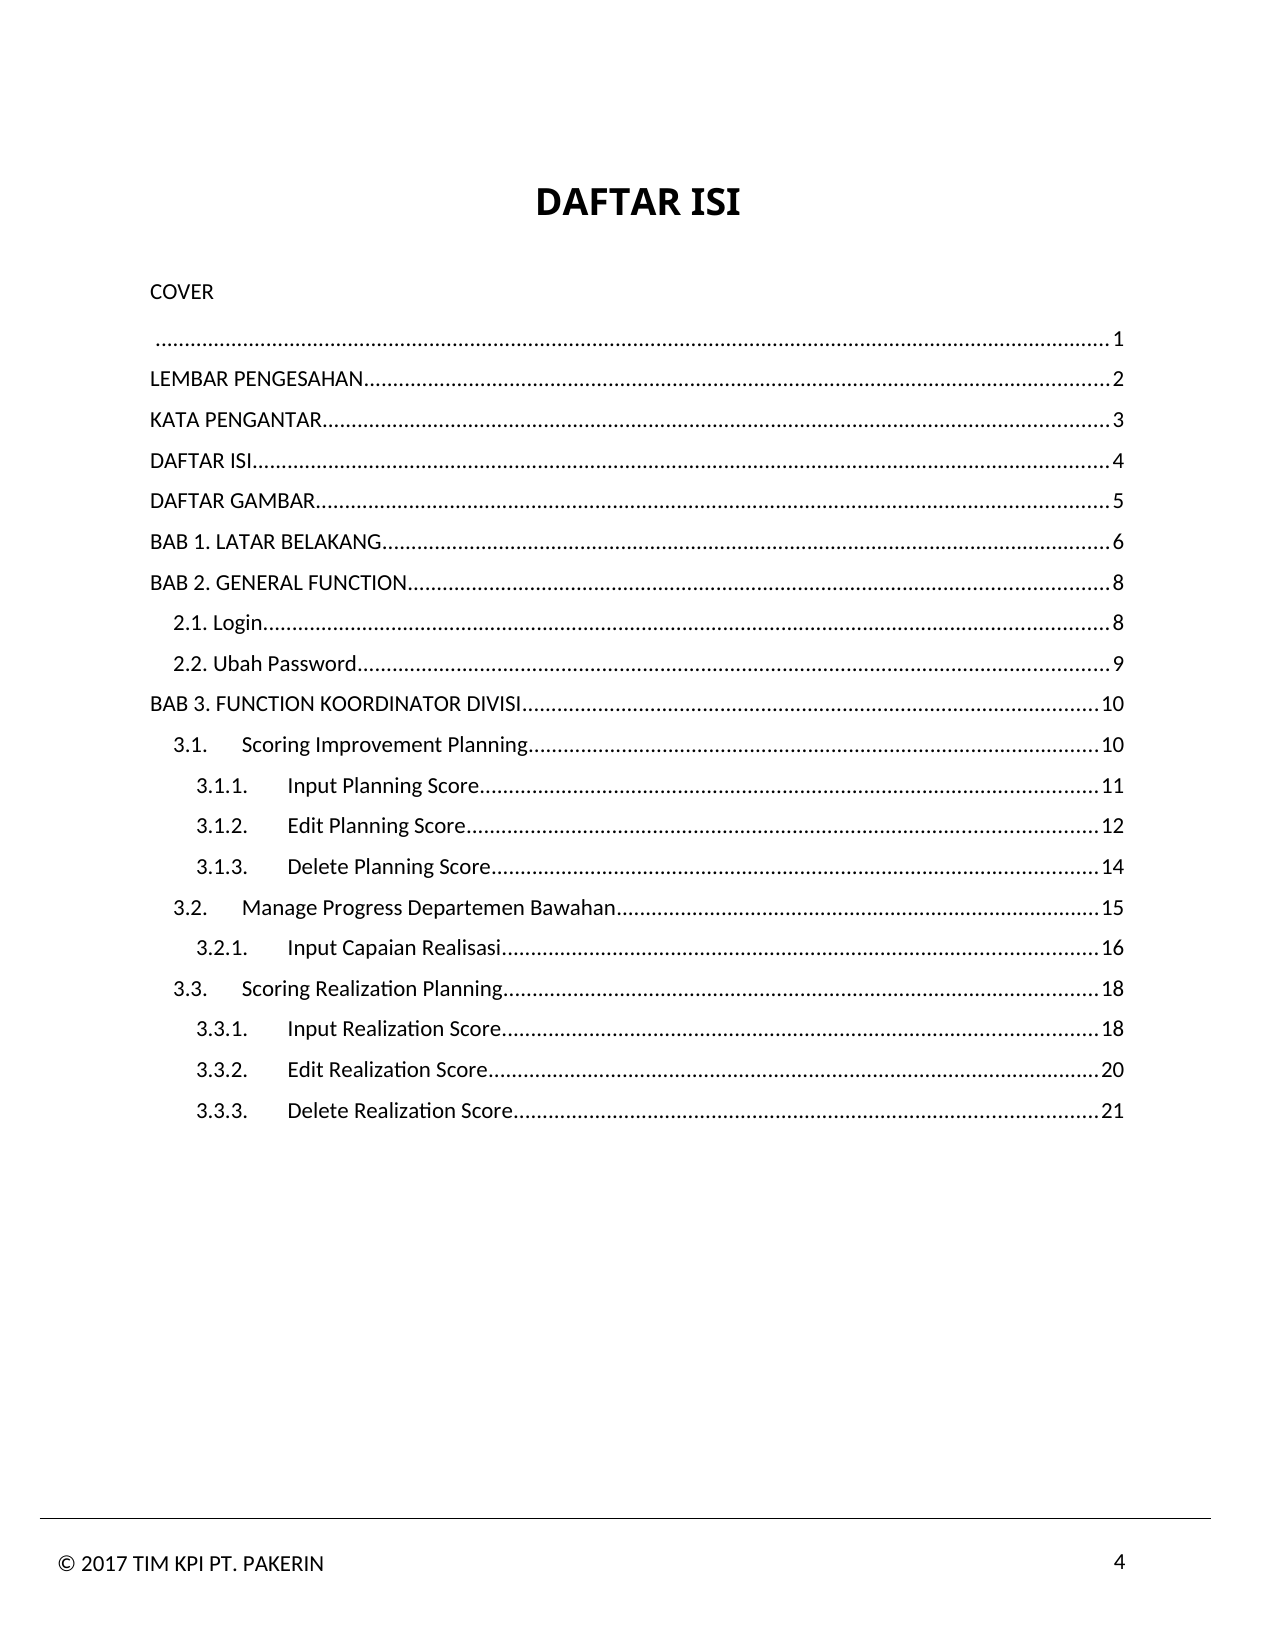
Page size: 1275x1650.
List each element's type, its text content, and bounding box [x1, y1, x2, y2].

subtitle DAFTAR ISI [150, 175, 1125, 226]
